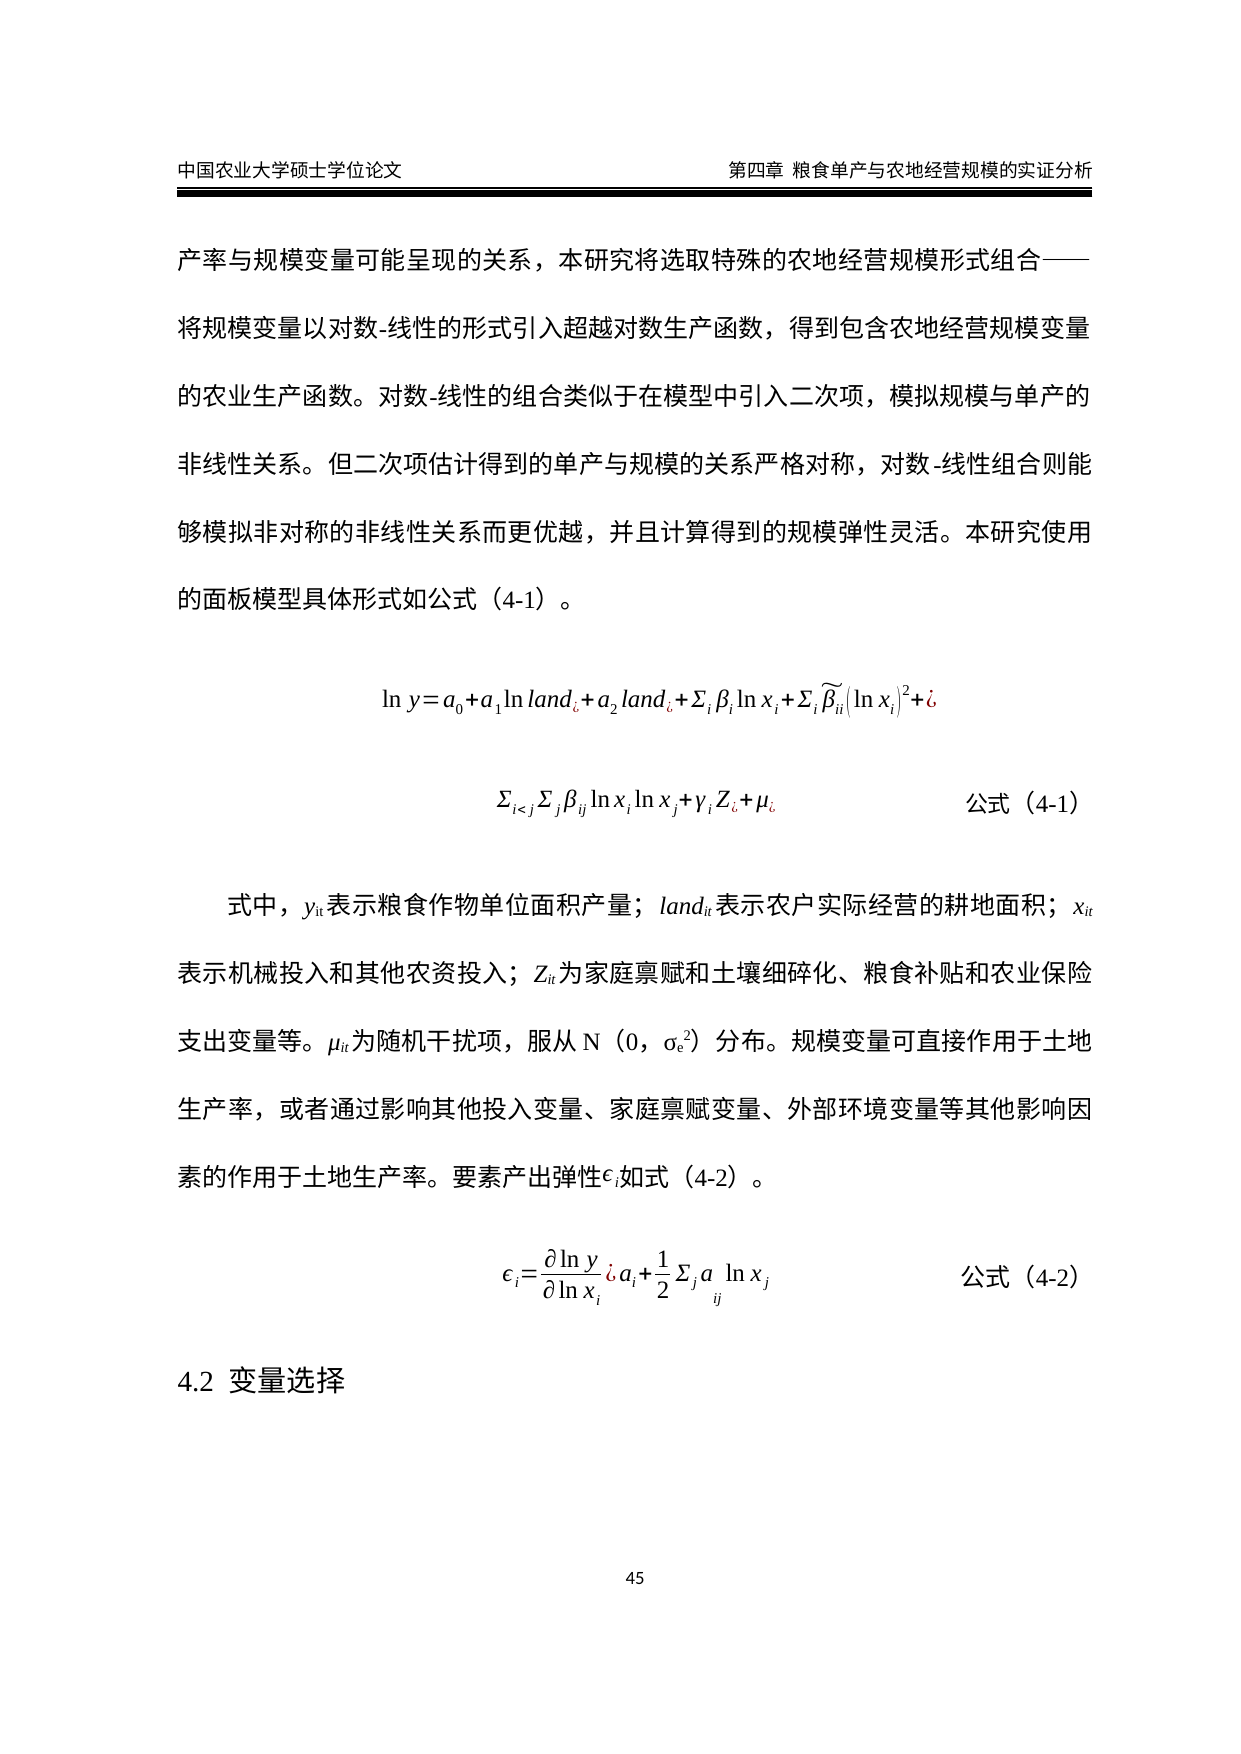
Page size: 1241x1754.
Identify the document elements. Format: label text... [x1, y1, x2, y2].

text 式中，yit表示粮食作物单位面积产量；landit表示农户实际经营的耕地面积；xit表示机械投入和其他农资投入；Zit为家庭禀赋和土壤细碎化、粮食补贴和农业保险支出变量等。μit为随机干扰项，服从N（0，σe2）分布。规模变量可直接作用于土地生产率，或者通过影响其他投入变量、家庭禀赋变量、外部环境变量等其他影响因素的作用于土地生产率。要素产出弹性如式（4-2）。 [177, 870, 1092, 1209]
text 公式（4-1） [177, 768, 1092, 836]
text 公式（4-2） [177, 1243, 1092, 1311]
text 4.2 变量选择 [177, 1345, 1092, 1413]
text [177, 224, 1092, 632]
